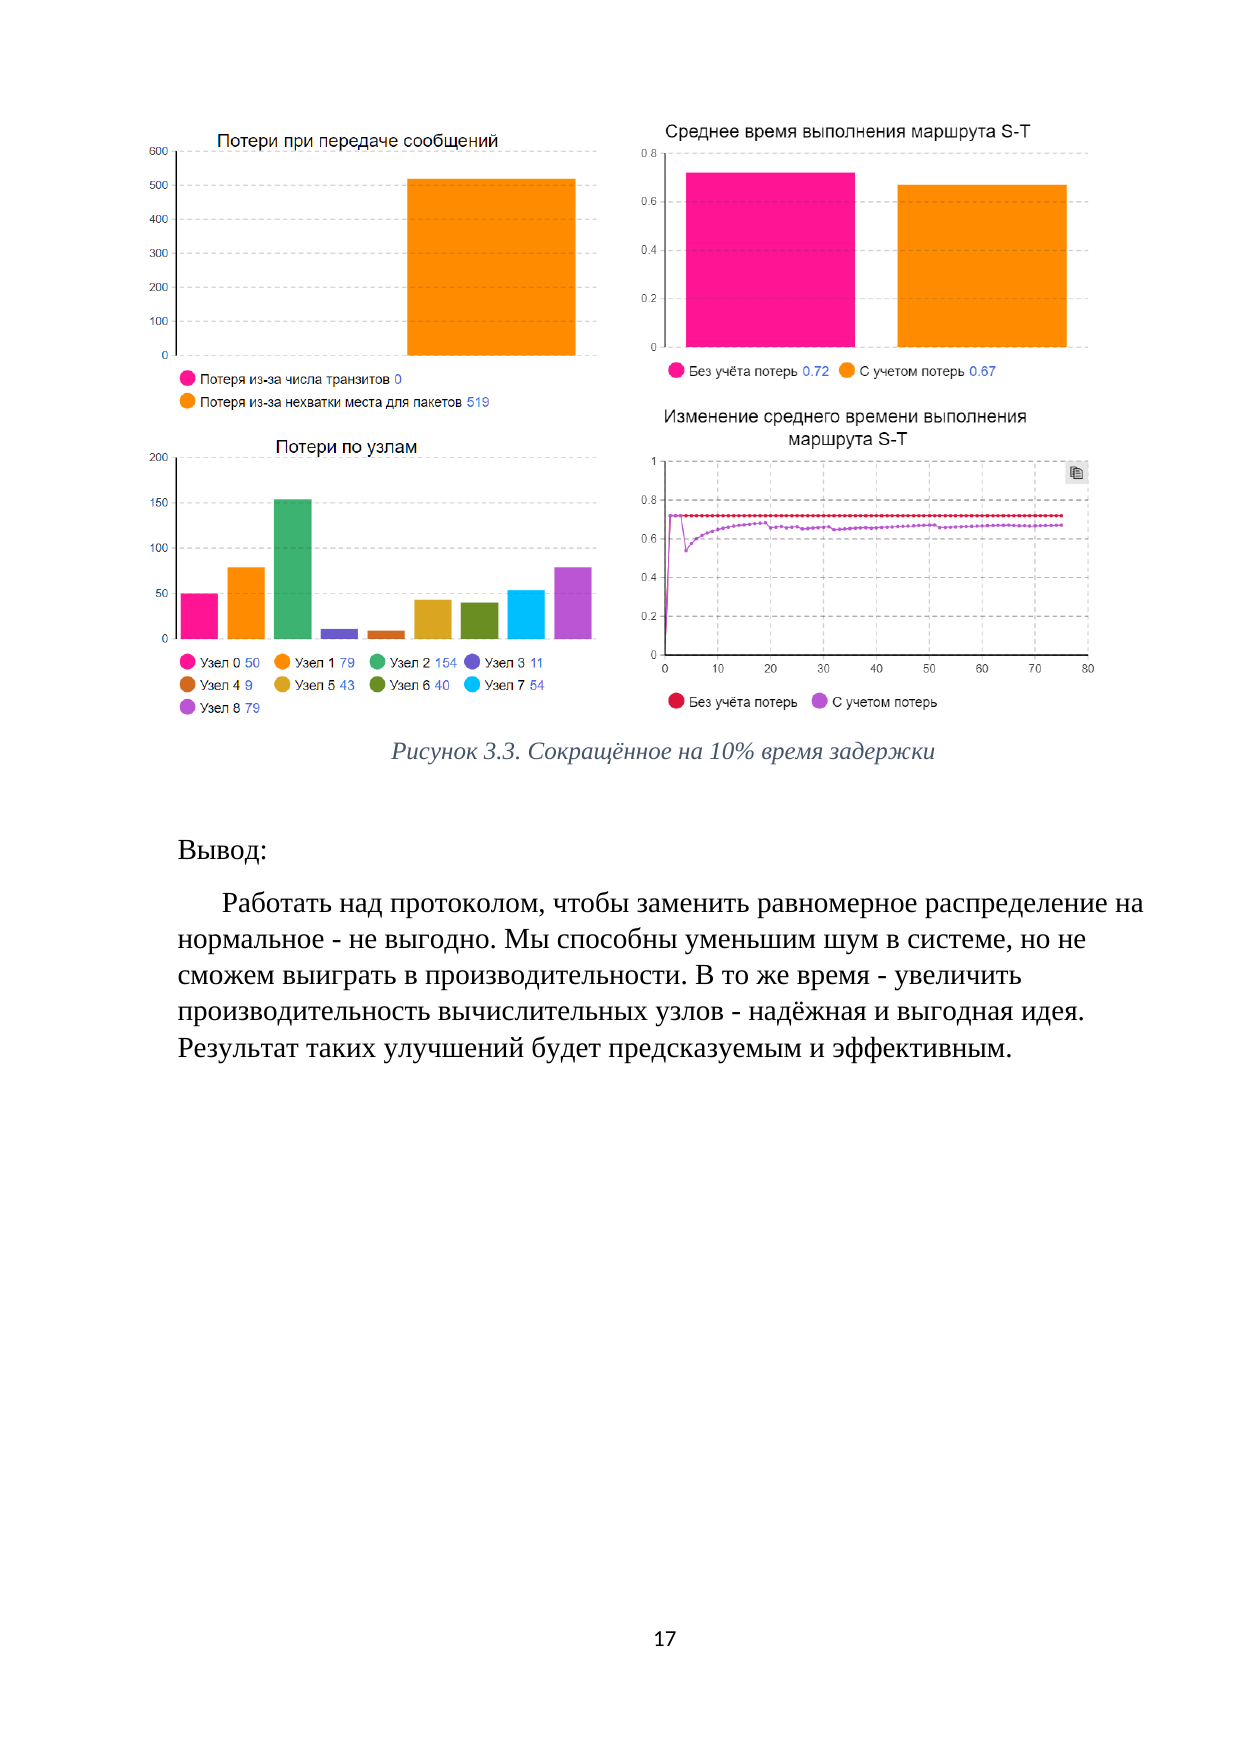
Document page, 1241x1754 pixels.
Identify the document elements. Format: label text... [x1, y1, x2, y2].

picture [143, 123, 629, 717]
text Рисунок 3.3. Сокращённое на 10% время задержки [177, 736, 1152, 764]
text Работать над протоколом, чтобы заменить равномерное распределение на нормальное - не выгодно. Мы способны уменьшим шум в системе, но не сможем выиграть в производительности. В то же время - увеличить производительность вычислительных узлов - надёжная и выгодная идея. Результат таких улучшений будет предсказуемым и эффективным. [177, 885, 1152, 1063]
text Вывод: [177, 832, 1152, 866]
picture [633, 118, 1127, 717]
